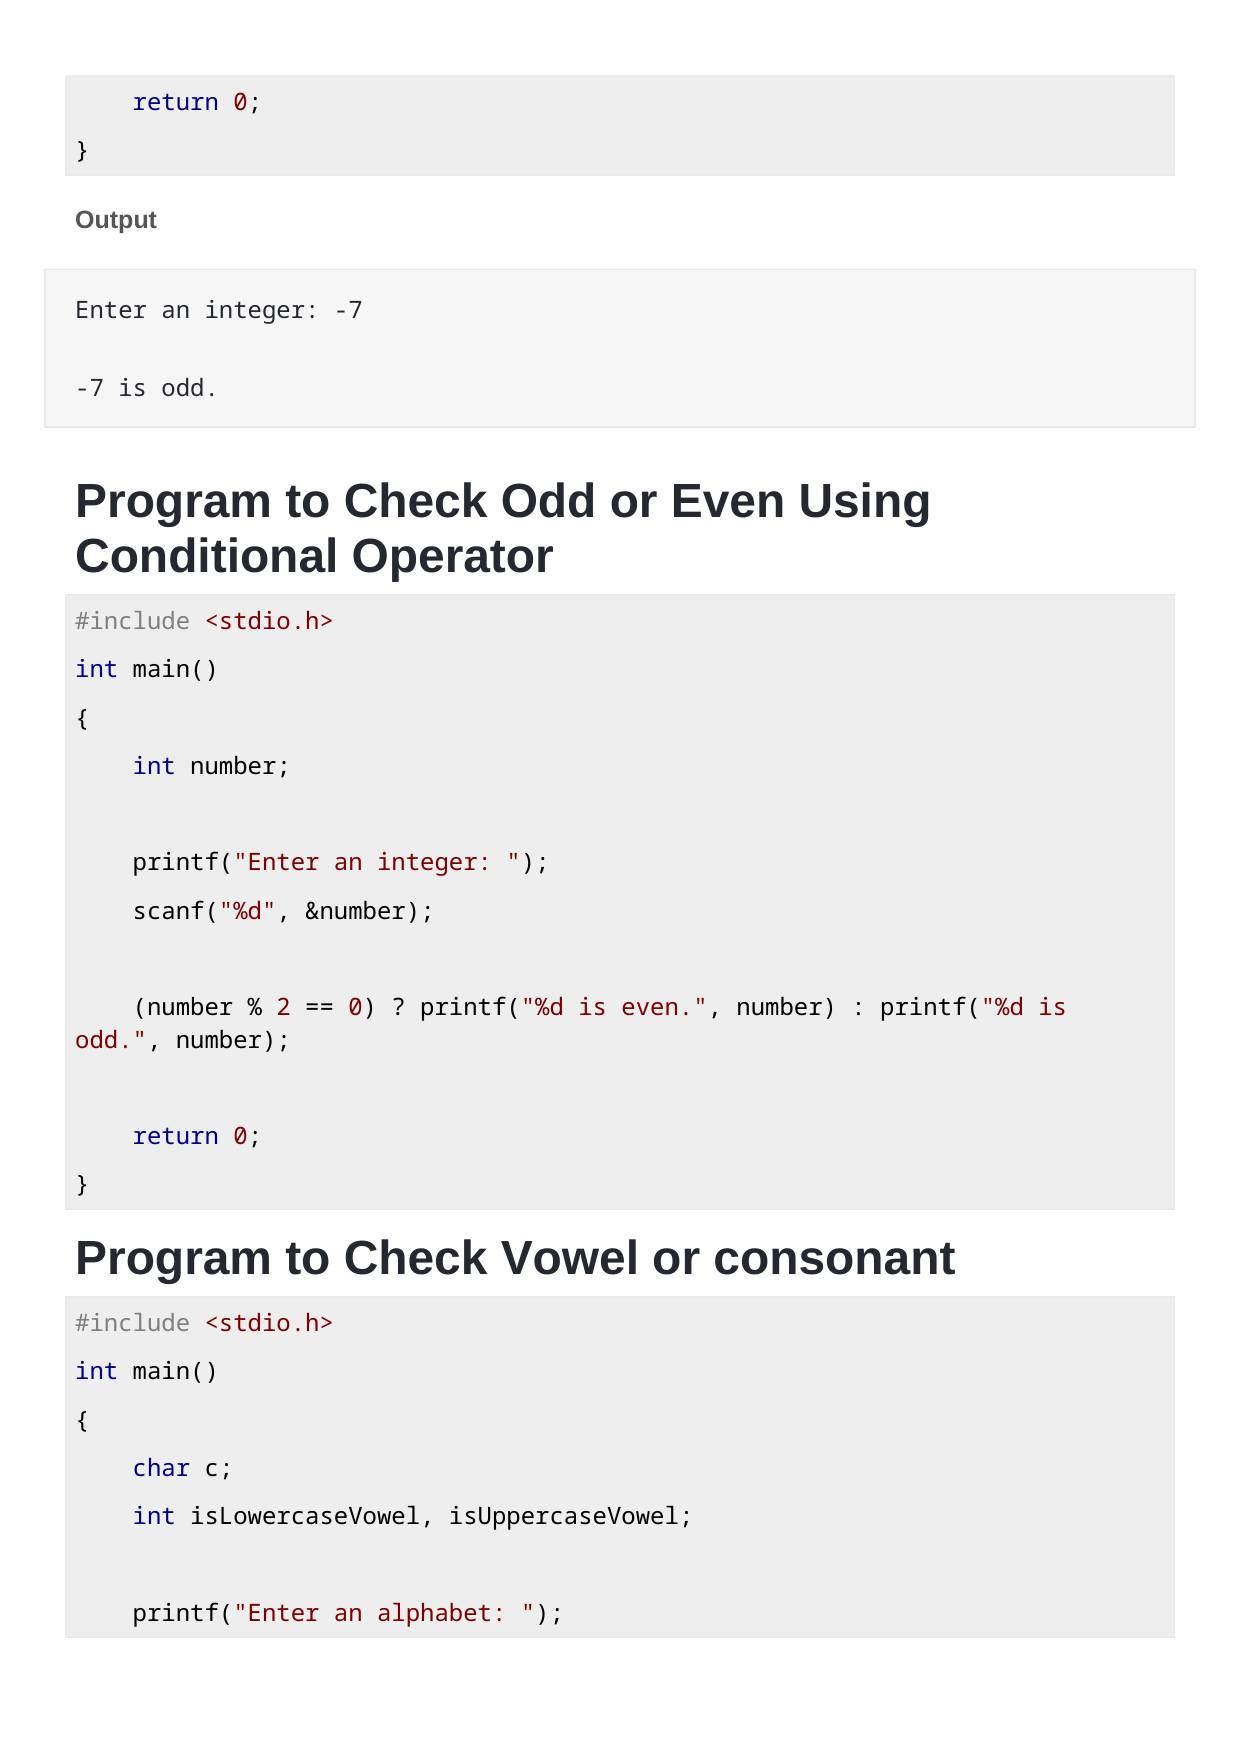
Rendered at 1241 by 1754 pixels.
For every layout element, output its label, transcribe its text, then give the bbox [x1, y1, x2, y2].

text char c; [67, 1441, 1174, 1483]
text Output [75, 205, 1165, 233]
text } [67, 123, 1174, 174]
subtitle Program to Check Vowel or consonant [75, 1230, 1165, 1285]
text Enter an integer: -7 [46, 270, 1194, 326]
text printf("Enter an alphabet: "); [67, 1585, 1174, 1636]
text printf("Enter an integer: "); [67, 835, 1174, 878]
text #include <stdio.h> [67, 1298, 1174, 1338]
text return 0; [67, 1109, 1174, 1152]
text int isLowercaseVowel, isUppercaseVowel; [67, 1489, 1174, 1531]
text { [67, 691, 1174, 733]
text int main() [67, 642, 1174, 685]
text int main() [67, 1344, 1174, 1387]
text return 0; [67, 77, 1174, 117]
text scanf("%d", &number); [67, 883, 1174, 926]
text int number; [67, 739, 1174, 781]
text { [67, 1392, 1174, 1435]
text } [67, 1157, 1174, 1208]
text #include <stdio.h> [67, 596, 1174, 637]
text -7 is odd. [46, 346, 1194, 426]
text (number % 2 == 0) ? printf("%d is even.", number) : printf("%d is odd.", number); [67, 980, 1174, 1055]
subtitle Program to Check Odd or Even Using Conditional Operator [75, 473, 1165, 583]
